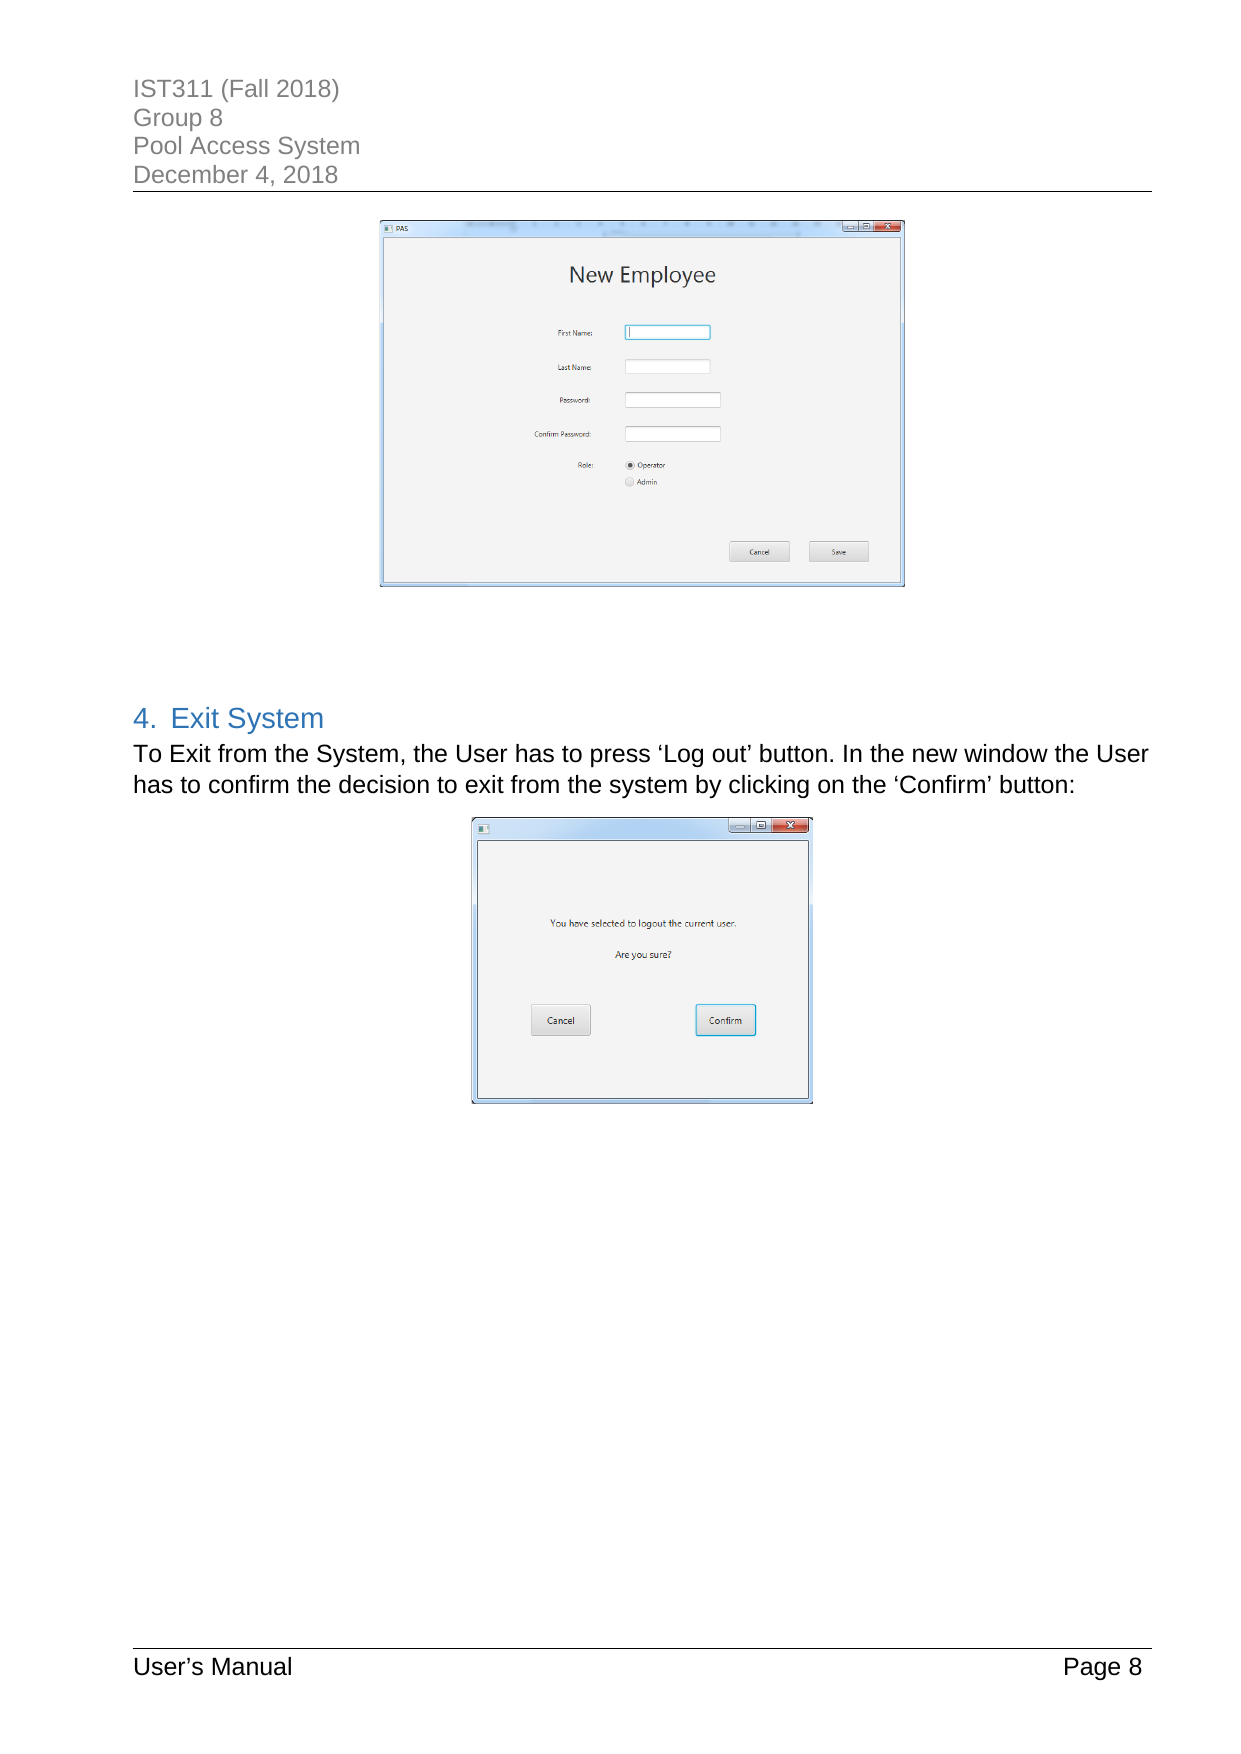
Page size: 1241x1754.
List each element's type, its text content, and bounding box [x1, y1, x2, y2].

picture [471, 817, 813, 1104]
subtitle Exit System [133, 701, 1152, 734]
text To Exit from the System, the User has to press ‘Log out’ button. In the new window the User has to confirm the decision to exit from the system by clicking on the ‘Confirm’ button: [133, 739, 1152, 799]
picture [379, 220, 905, 587]
